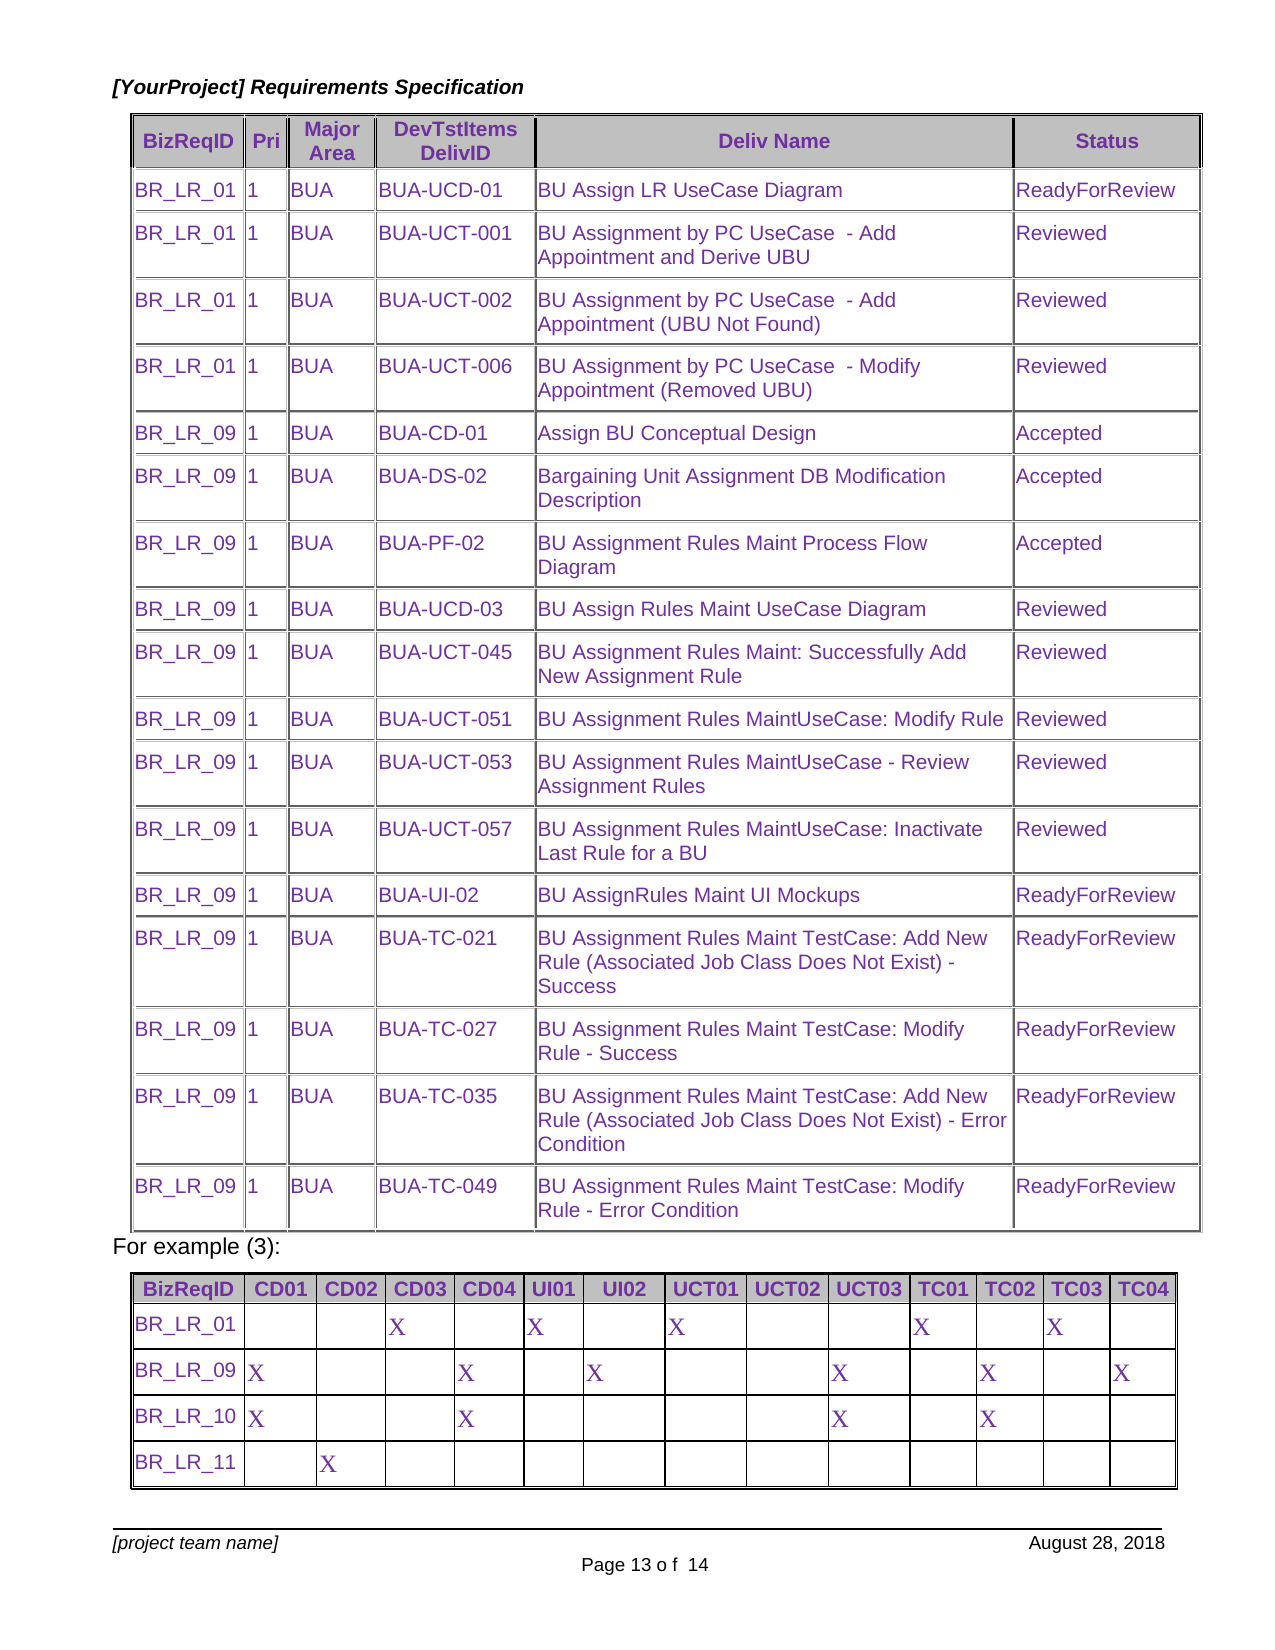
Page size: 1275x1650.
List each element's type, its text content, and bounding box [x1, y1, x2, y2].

table_cell BUA [290, 213, 374, 276]
table_cell Reviewed [1015, 629, 1200, 696]
table_header UCT02 [747, 1275, 828, 1302]
table_cell [525, 1442, 583, 1486]
table_cell [1044, 1350, 1109, 1394]
table_cell 1 [246, 213, 286, 276]
table_header TC02 [977, 1275, 1043, 1302]
table_header UCT01 [666, 1275, 746, 1302]
table_cell BUA [290, 347, 374, 410]
table_cell Accepted [1015, 410, 1199, 453]
table_header CD02 [317, 1275, 385, 1302]
table_header Pri [245, 114, 288, 167]
table_cell BUA [290, 876, 374, 915]
table_cell [455, 1442, 523, 1486]
table_cell BU Assignment Rules Maint Process Flow Diagram [537, 523, 1012, 586]
table_cell BR_LR_09 [134, 872, 243, 915]
table_cell [317, 1396, 385, 1440]
table_cell Reviewed [1015, 805, 1200, 872]
table_cell BU AssignRules Maint UI Mockups [537, 876, 1012, 915]
table_cell Accepted [1013, 453, 1201, 519]
table_cell X [829, 1396, 909, 1440]
table_cell BUA [290, 918, 374, 1006]
table_header Deliv Name [535, 116, 1013, 167]
table_cell BUA-DS-02 [377, 456, 534, 519]
table_cell [911, 1442, 976, 1486]
table_header BizReqID [134, 116, 244, 167]
table_cell [747, 1350, 828, 1394]
table_cell BUA [290, 170, 374, 209]
table_cell BUA [290, 699, 374, 739]
table_cell BR_LR_01 [132, 167, 244, 209]
table_header Major Area [288, 116, 376, 167]
table_cell BR_LR_09 [132, 453, 244, 519]
table_cell BU Assignment by PC UseCase - Add Appointment and Derive UBU [537, 213, 1012, 276]
table_cell BUA-UI-02 [377, 876, 534, 915]
table_cell [584, 1304, 664, 1348]
table_cell [525, 1350, 583, 1394]
table_cell BR_LR_09 [134, 520, 243, 586]
table_cell 1 [246, 699, 286, 739]
table_cell BUA [290, 1076, 374, 1163]
table_cell BR_LR_09 [134, 915, 243, 1006]
table_cell BR_LR_01 [134, 1304, 244, 1348]
table_header Status [1013, 116, 1199, 167]
table_cell 1 [246, 1009, 286, 1072]
table_cell [317, 1350, 385, 1394]
table_cell BR_LR_01 [134, 210, 243, 276]
table_cell [747, 1304, 828, 1348]
table_cell BUA-UCT-051 [377, 699, 534, 739]
table_cell X [584, 1350, 664, 1394]
table_cell BUA [290, 633, 374, 696]
table_header TC03 [1044, 1275, 1109, 1302]
table_cell 1 [246, 809, 286, 872]
table_cell 1 [246, 413, 286, 453]
table_cell BUA [290, 590, 374, 629]
table_cell [911, 1350, 976, 1394]
table_cell BR_LR_09 [132, 739, 244, 805]
table_cell Reviewed [1015, 276, 1200, 343]
table_header CD03 [386, 1275, 454, 1302]
table_cell BUA [290, 456, 374, 519]
table_cell X [1044, 1304, 1109, 1348]
table_cell BU Assignment Rules Maint TestCase: Add New Rule (Associated Job Class Does Not Exist) - Error Condition [537, 1076, 1012, 1163]
table_cell Reviewed [1013, 696, 1201, 739]
table_cell [747, 1442, 828, 1486]
table_header TC04 [1111, 1275, 1175, 1302]
table_cell [666, 1350, 746, 1394]
table_cell ReadyForReview [1015, 1073, 1200, 1163]
table_cell BR_LR_09 [134, 586, 243, 629]
table_cell BU Assignment Rules MaintUseCase: Modify Rule [537, 699, 1012, 739]
table_cell [977, 1304, 1043, 1348]
table_cell X [455, 1350, 523, 1394]
table_cell BUA-CD-01 [377, 413, 534, 453]
table_cell [747, 1396, 828, 1440]
table_cell 1 [246, 633, 286, 696]
table_cell [1044, 1396, 1109, 1440]
table_header UI02 [584, 1275, 664, 1302]
table_cell BR_LR_09 [132, 696, 244, 739]
table_cell Reviewed [1013, 739, 1201, 805]
table_cell BR_LR_09 [134, 410, 243, 453]
table_cell Assign BU Conceptual Design [537, 413, 1012, 453]
table_cell [666, 1396, 746, 1440]
table_cell BUA-TC-021 [377, 918, 534, 1006]
table_cell BR_LR_09 [134, 629, 243, 696]
table_cell X [911, 1304, 976, 1348]
table_cell BU Assignment Rules Maint TestCase: Modify Rule - Success [537, 1009, 1012, 1072]
table_header CD01 [245, 1275, 316, 1302]
table_header UI01 [525, 1275, 583, 1302]
table_cell [584, 1442, 664, 1486]
table_cell X [386, 1304, 454, 1348]
table_cell 1 [246, 347, 286, 410]
table_cell BR_LR_10 [134, 1396, 244, 1440]
table_cell X [977, 1396, 1043, 1440]
table_cell X [1111, 1350, 1175, 1394]
table_cell [829, 1304, 909, 1348]
table_cell [1111, 1396, 1175, 1440]
table_cell BUA-UCT-045 [377, 633, 534, 696]
table_cell [455, 1304, 523, 1348]
table_cell X [455, 1396, 523, 1440]
table_cell 1 [246, 456, 286, 519]
table_cell BU Assign LR UseCase Diagram [537, 170, 1012, 209]
table_cell BU Assignment Rules Maint TestCase: Modify Rule - Error Condition [535, 1167, 1013, 1230]
table_cell [525, 1396, 583, 1440]
table_cell Accepted [1015, 520, 1200, 586]
table_cell X [317, 1442, 385, 1486]
table_cell 1 [245, 1163, 288, 1230]
table_cell BUA-UCT-002 [377, 280, 534, 343]
table_cell BR_LR_09 [134, 1073, 243, 1163]
table_cell X [525, 1304, 583, 1348]
table_cell BU Assignment Rules Maint: Successfully Add New Assignment Rule [537, 633, 1012, 696]
table_cell BUA [290, 523, 374, 586]
table_cell BUA-UCT-053 [377, 742, 534, 805]
table_cell [911, 1396, 976, 1440]
table_cell ReadyForReview [1015, 872, 1200, 915]
table_cell BUA-PF-02 [377, 523, 534, 586]
table_cell [386, 1442, 454, 1486]
table_cell BUA [290, 742, 374, 805]
table_cell BR_LR_09 [134, 805, 243, 872]
table_cell BU Assignment Rules Maint TestCase: Add New Rule (Associated Job Class Does Not Exist) - Success [537, 918, 1012, 1006]
table_header DevTstItems DelivID [376, 114, 535, 167]
table_cell BUA-UCT-057 [377, 809, 534, 872]
table_cell [829, 1442, 909, 1486]
table_cell X [245, 1396, 316, 1440]
table_header CD04 [455, 1275, 523, 1302]
table_cell BR_LR_09 [134, 1350, 244, 1394]
table_cell [666, 1442, 746, 1486]
table_header UCT03 [829, 1275, 909, 1302]
table_cell BUA-TC-027 [377, 1009, 534, 1072]
table_header TC01 [911, 1275, 976, 1302]
table_cell BU Assignment by PC UseCase - Modify Appointment (Removed UBU) [537, 347, 1012, 410]
table_cell Reviewed [1015, 343, 1200, 410]
table_cell [1111, 1304, 1175, 1348]
table_cell X [245, 1350, 316, 1394]
table_header BizReqID [134, 1275, 244, 1302]
table_cell [386, 1396, 454, 1440]
table_cell [245, 1442, 316, 1486]
table_cell ReadyForReview [1013, 1006, 1201, 1072]
table_cell BUA-UCD-03 [377, 590, 534, 629]
table_cell [1111, 1442, 1175, 1486]
table_cell BUA [290, 809, 374, 872]
table_cell BUA-TC-035 [377, 1076, 534, 1163]
table_cell [1044, 1442, 1109, 1486]
table_cell BUA-UCT-006 [377, 347, 534, 410]
table_cell 1 [246, 918, 286, 1006]
table_cell X [977, 1350, 1043, 1394]
table_cell Reviewed [1015, 586, 1200, 629]
table_cell [977, 1442, 1043, 1486]
text For example (3): [112, 1233, 1162, 1259]
table_cell ReadyForReview [1015, 915, 1199, 1006]
table_cell [317, 1304, 385, 1348]
table_cell [584, 1396, 664, 1440]
table_cell BUA-UCD-01 [377, 170, 534, 209]
table_cell BR_LR_09 [132, 1006, 244, 1072]
table_cell 1 [246, 1076, 286, 1163]
table_cell X [666, 1304, 746, 1348]
table_cell Reviewed [1015, 210, 1200, 276]
table_cell BR_LR_01 [134, 276, 243, 343]
table_cell BU Assignment Rules MaintUseCase: Inactivate Last Rule for a BU [537, 809, 1012, 872]
table_cell X [829, 1350, 909, 1394]
table_cell BUA [290, 280, 374, 343]
table_cell BR_LR_11 [134, 1442, 244, 1486]
table_cell 1 [246, 170, 286, 209]
table_cell BUA [288, 1167, 376, 1230]
table_cell BUA-TC-049 [376, 1167, 535, 1230]
table_cell 1 [246, 590, 286, 629]
table_cell 1 [246, 523, 286, 586]
table_cell BUA-UCT-001 [377, 213, 534, 276]
table_cell [245, 1304, 316, 1348]
table_cell BR_LR_09 [134, 1163, 244, 1230]
table_cell BUA [290, 413, 374, 453]
table_cell [386, 1350, 454, 1394]
table_cell 1 [246, 876, 286, 915]
table_cell BR_LR_01 [134, 343, 243, 410]
table_cell BU Assignment Rules MaintUseCase - Review Assignment Rules [537, 742, 1012, 805]
table_cell Bargaining Unit Assignment DB Modification Description [537, 456, 1012, 519]
table_cell 1 [246, 742, 286, 805]
table_cell BU Assign Rules Maint UseCase Diagram [537, 590, 1012, 629]
table_cell 1 [246, 280, 286, 343]
table_cell ReadyForReview [1013, 1163, 1200, 1230]
table_cell ReadyForReview [1013, 167, 1201, 209]
table_cell BU Assignment by PC UseCase - Add Appointment (UBU Not Found) [537, 280, 1012, 343]
table_cell BUA [290, 1009, 374, 1072]
